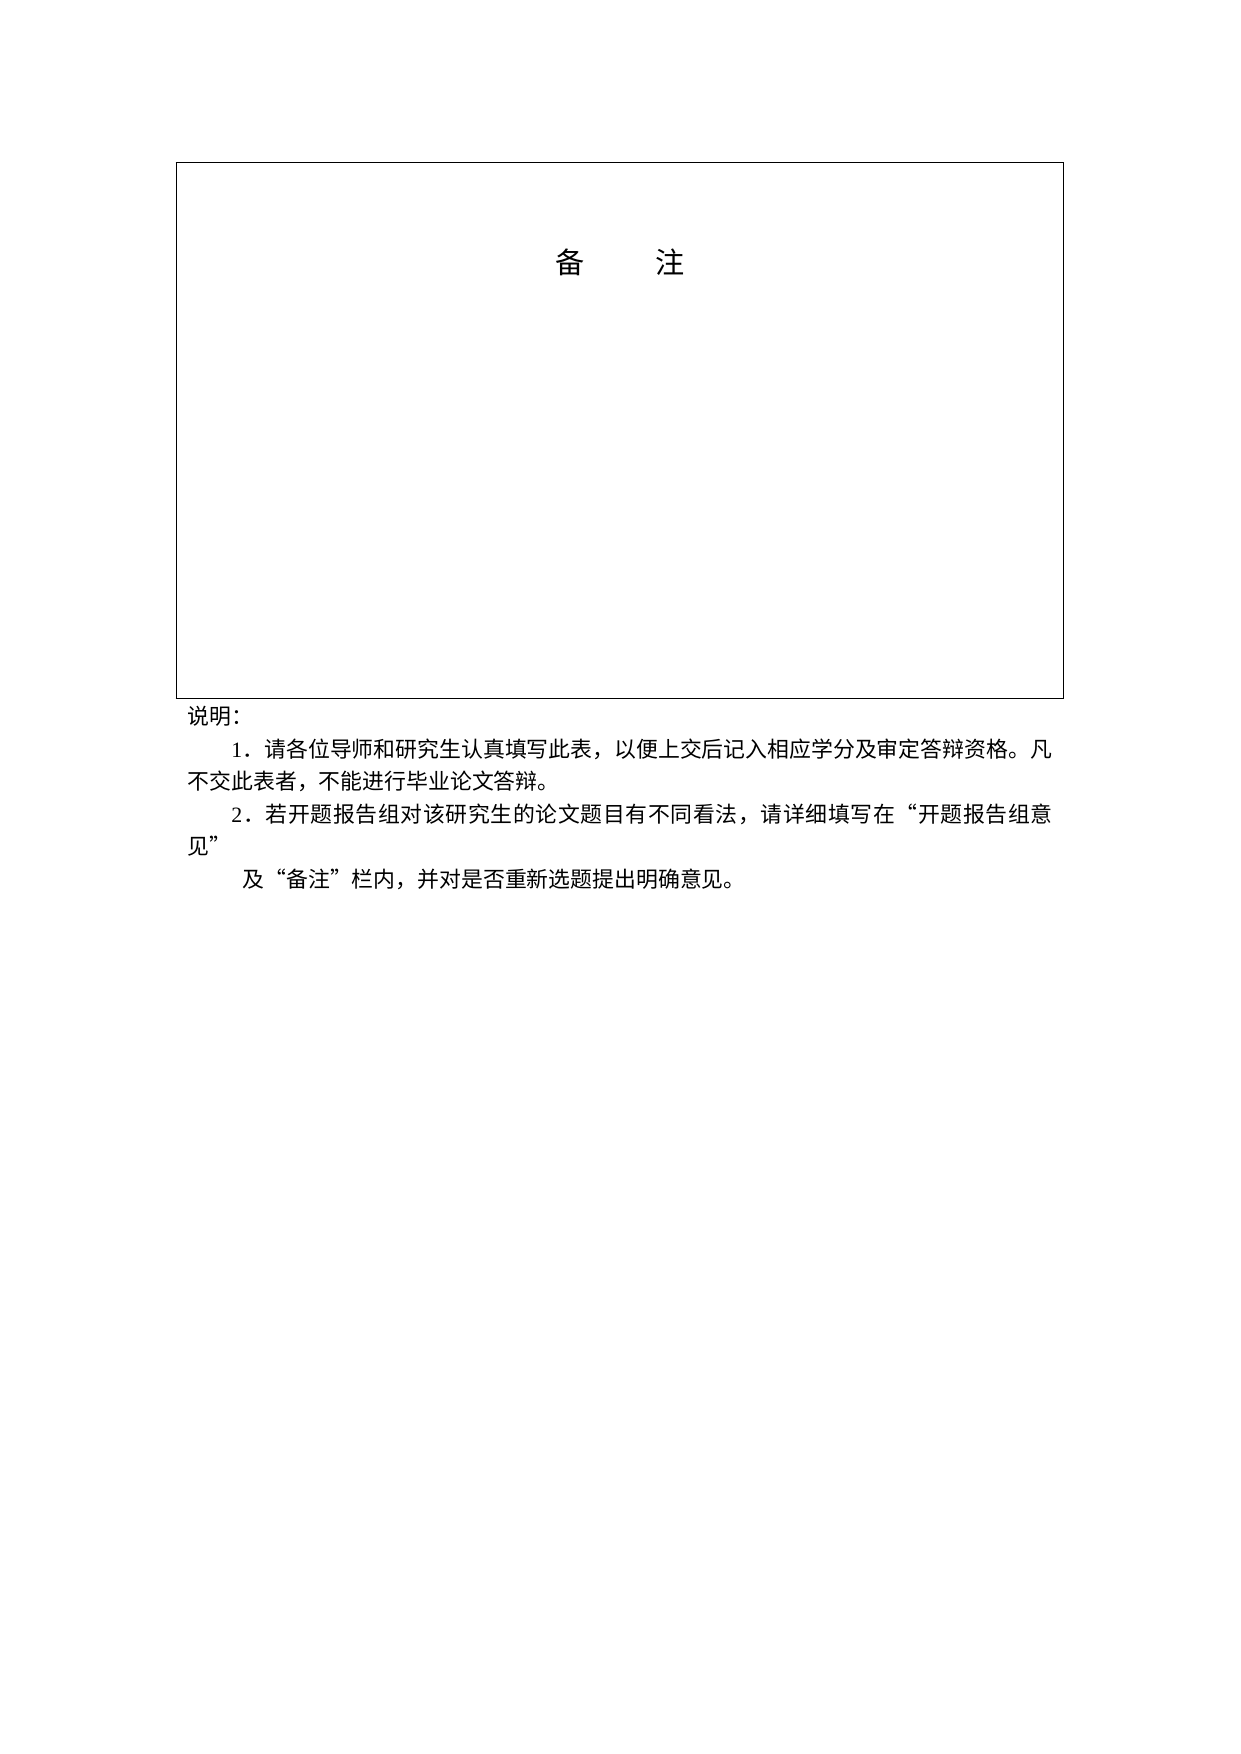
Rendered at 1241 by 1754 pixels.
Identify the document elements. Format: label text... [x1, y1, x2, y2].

text 2．若开题报告组对该研究生的论文题目有不同看法，请详细填写在“开题报告组意见” [187, 796, 1053, 861]
text 说明： [187, 699, 1053, 731]
text 及“备注”栏内，并对是否重新选题提出明确意见。 [187, 861, 1053, 894]
table_cell 备 注 [177, 163, 1063, 698]
text 1．请各位导师和研究生认真填写此表，以便上交后记入相应学分及审定答辩资格。凡不交此表者，不能进行毕业论文答辩。 [187, 731, 1053, 796]
